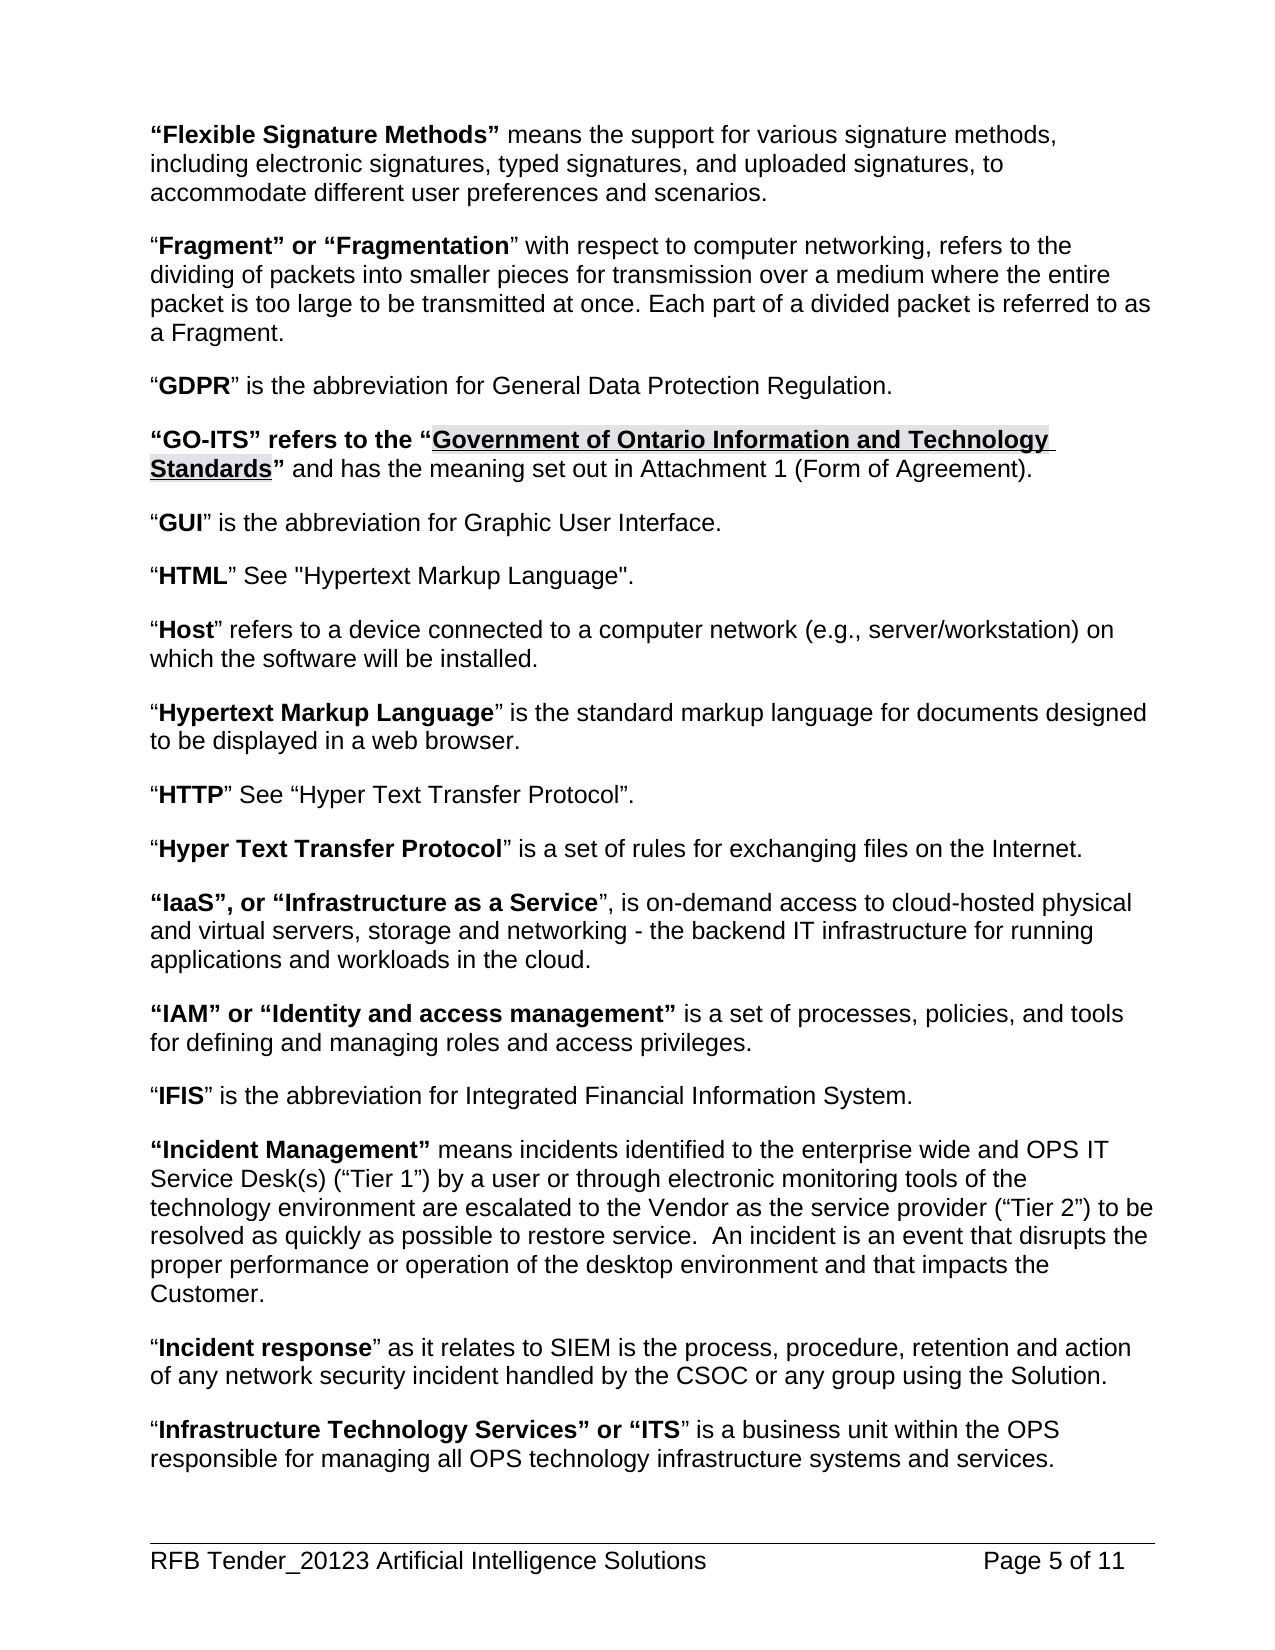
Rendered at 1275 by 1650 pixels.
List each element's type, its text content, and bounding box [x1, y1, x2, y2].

text “Host” refers to a device connected to a computer network (e.g., server/workstation) on which the software will be installed. [150, 615, 1155, 672]
text “GDPR” is the abbreviation for General Data Protection Regulation. [246, 371, 485, 400]
text “HTML” See "Hypertext Markup Language". [150, 561, 1155, 590]
text “HTTP” See “Hyper Text Transfer Protocol”. [150, 780, 1155, 809]
text “Incident Management” means incidents identified to the enterprise wide and OPS IT Service Desk(s) (“Tier 1”) by a user or through electronic monitoring tools of the technology environment are escalated to the Vendor as the service provider (“Tier 2”) to be resolved as quickly as possible to restore service. An incident is an event that disrupts the proper performance or operation of the desktop environment and that impacts the Customer. [265, 1221, 1155, 1307]
text “IAM” or “Identity and access management” is a set of processes, policies, and tools for defining and managing roles and access privileges. [150, 999, 1155, 1056]
text “IaaS”, or “Infrastructure as a Service”, is on-demand access to cloud-hosted physical and virtual servers, storage and networking - the backend IT infrastructure for running applications and workloads in the cloud. [150, 887, 1155, 974]
text “Fragment” or “Fragmentation” with respect to computer networking, refers to the dividing of packets into smaller pieces for transmission over a medium where the entire packet is too large to be transmitted at once. Each part of a divided packet is referred to as a Fragment. [150, 231, 1155, 346]
text “GUI” is the abbreviation for Graphic User Interface. [150, 507, 1155, 536]
text “GDPR” is the abbreviation for General Data Protection Regulation. [492, 371, 1155, 400]
text “Hypertext Markup Language” is the standard markup language for documents designed to be displayed in a web browser. [150, 697, 1155, 755]
text “Incident Management” means incidents identified to the enterprise wide and OPS IT Service Desk(s) (“Tier 1”) by a user or through electronic monitoring tools of the technology environment are escalated to the Vendor as the service provider (“Tier 2”) to be resolved as quickly as possible to restore service. An incident is an event that disrupts the proper performance or operation of the desktop environment and that impacts the Customer. [150, 1135, 1155, 1193]
text “Hyper Text Transfer Protocol” is a set of rules for exchanging files on the Internet. [150, 834, 1155, 862]
text “Infrastructure Technology Services” or “ITS” is a business unit within the OPS responsible for managing all OPS technology infrastructure systems and services. [150, 1415, 1155, 1472]
text “Flexible Signature Methods” means the support for various signature methods, including electronic signatures, typed signatures, and uploaded signatures, to accommodate different user preferences and scenarios. [150, 120, 1155, 206]
text “IFIS” is the abbreviation for Integrated Financial Information System. [150, 1081, 1155, 1110]
text “Incident response” as it relates to SIEM is the process, procedure, retention and action of any network security incident handled by the CSOC or any group using the Solution. [150, 1332, 1155, 1390]
